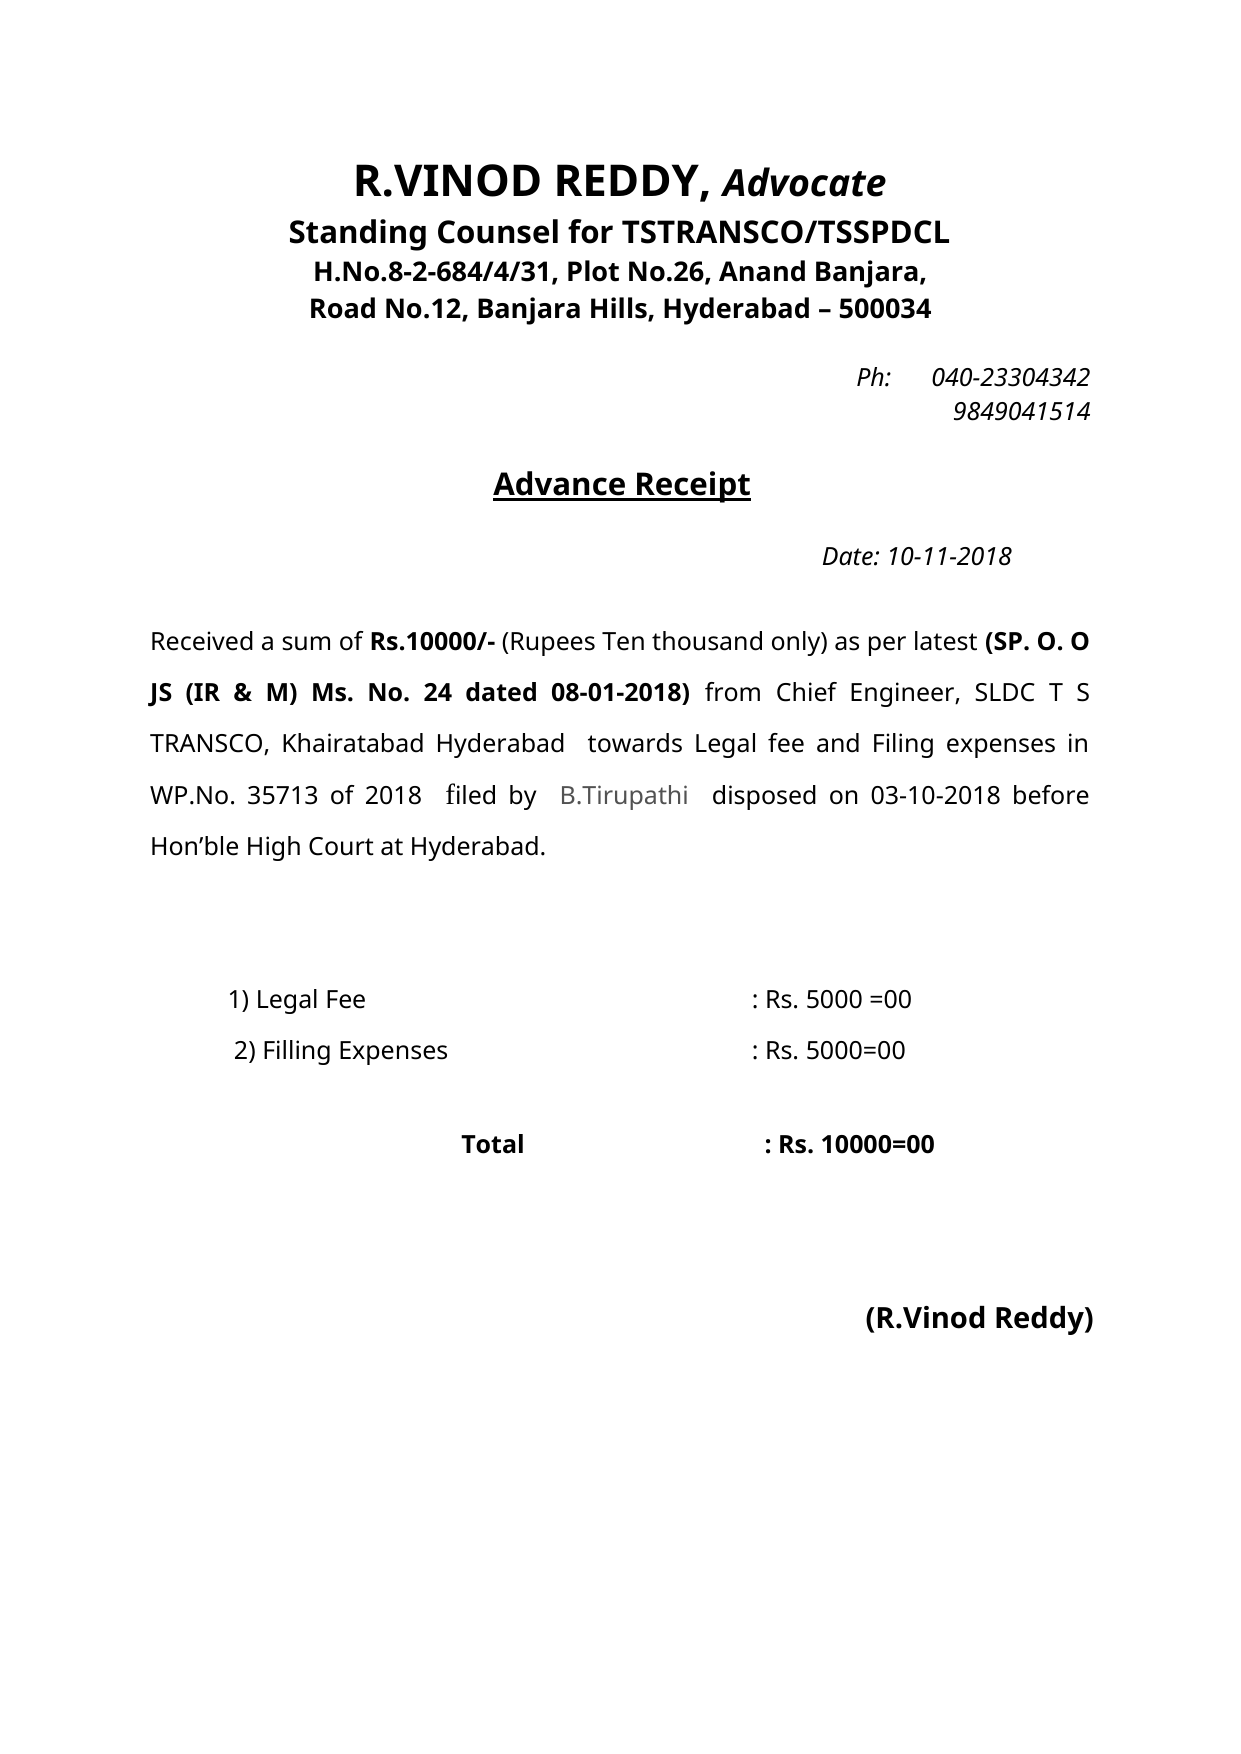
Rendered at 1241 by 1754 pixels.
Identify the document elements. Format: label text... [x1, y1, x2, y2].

text Received a sum of Rs.10000/- (Rupees Ten thousand only) as per latest (SP. O. O JS (IR & M) Ms. No. 24 dated 08-01-2018) from Chief Engineer, SLDC T S TRANSCO, Khairatabad Hyderabad towards Legal fee and Filing expenses in WP.No. 35713 of 2018 filed by B.Tirupathi disposed on 03-10-2018 before Hon’ble High Court at Hyderabad. [150, 624, 1090, 863]
text Standing Counsel for TSTRANSCO/TSSPDCL [227, 209, 1012, 252]
text 2) Filling Expenses : Rs. 5000=00 [227, 1033, 975, 1067]
text Total : Rs. 10000=00 [227, 1127, 975, 1161]
text H.No.8-2-684/4/31, Plot No.26, Anand Banjara, [150, 252, 1090, 289]
text Ph: 040-23304342 [150, 360, 1090, 394]
text 1) Legal Fee : Rs. 5000 =00 [227, 982, 975, 1016]
text Advance Receipt [150, 462, 1094, 505]
text (R.Vinod Reddy) [677, 1297, 1094, 1337]
text 9849041514 [150, 394, 1090, 428]
text Road No.12, Banjara Hills, – 500034 [150, 289, 1090, 326]
text R.VINOD REDDY, Advocate [227, 150, 1012, 209]
text Date: 10-11-2018 [227, 539, 1012, 573]
